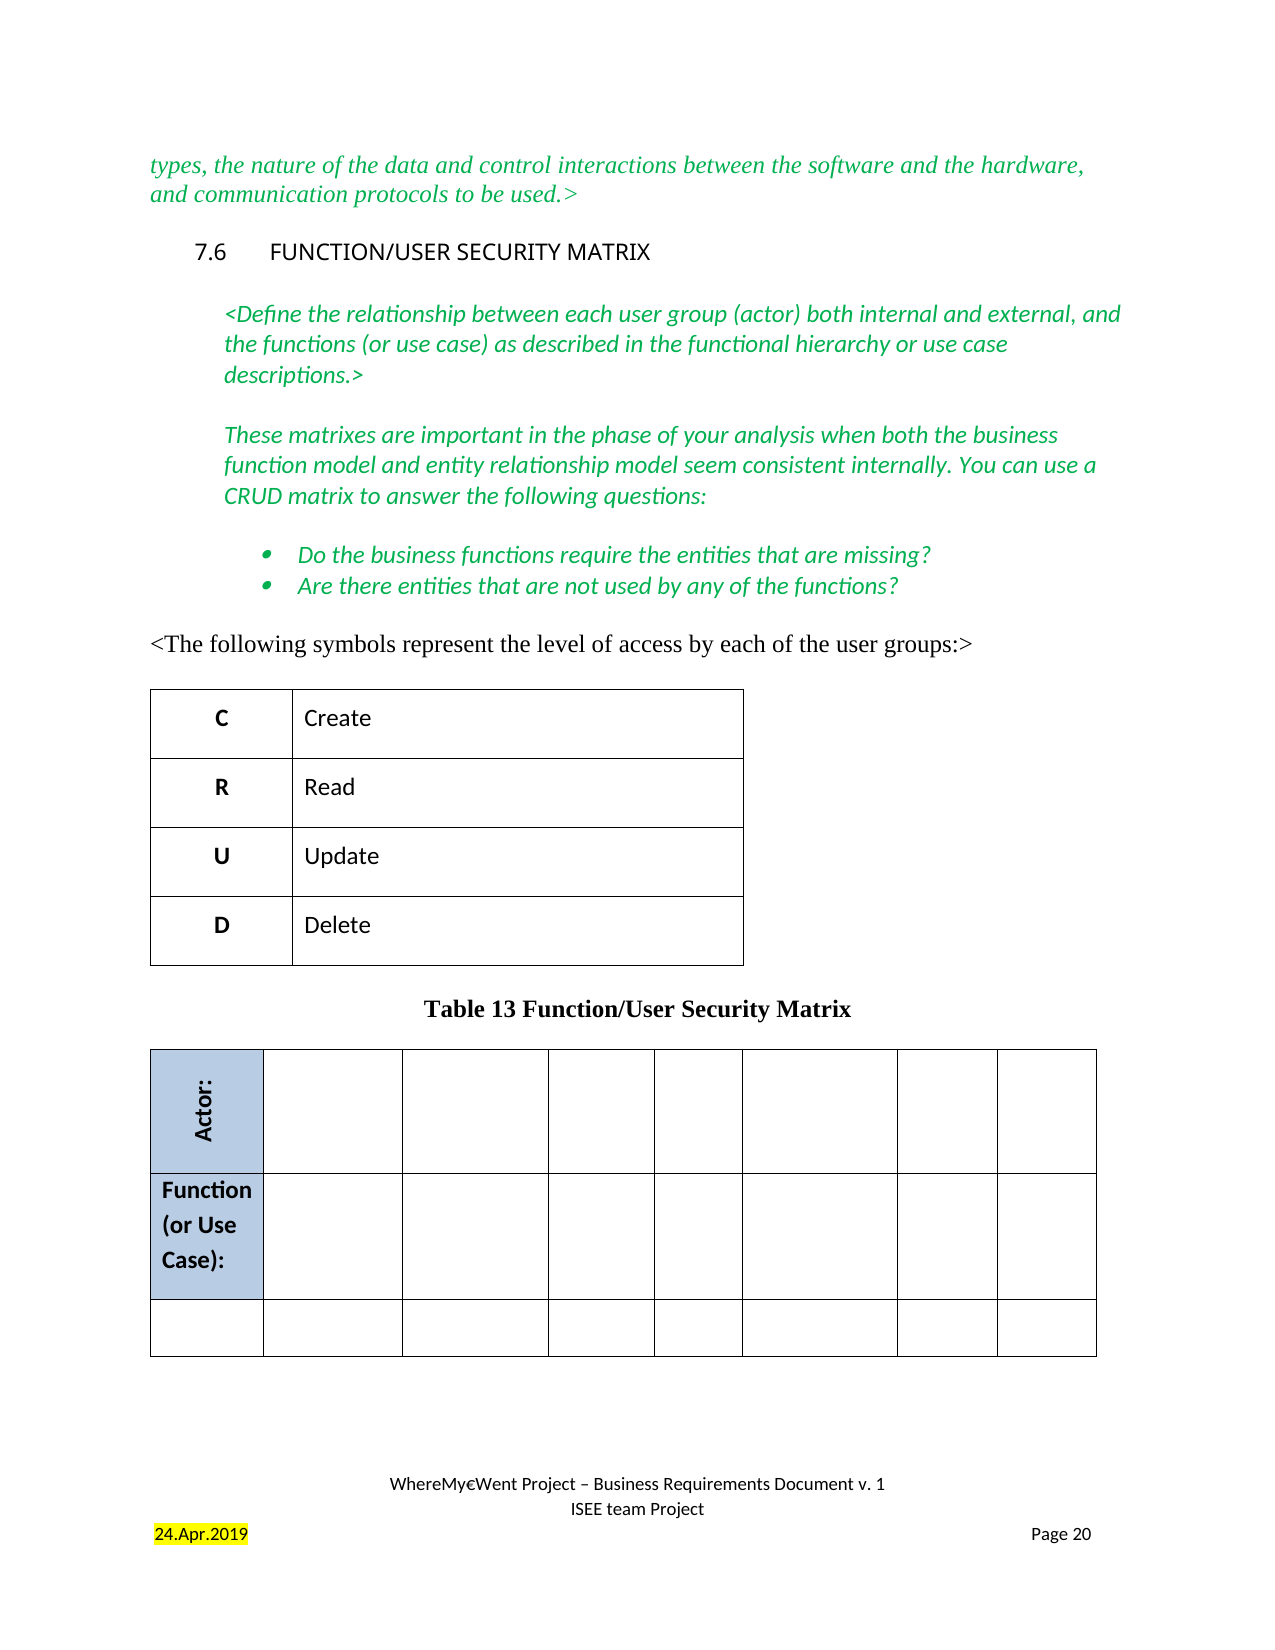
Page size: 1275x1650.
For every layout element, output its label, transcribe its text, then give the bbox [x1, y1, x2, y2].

table_header Create [293, 690, 743, 758]
table_header [743, 1050, 897, 1173]
table_cell [655, 1300, 742, 1356]
table_cell [998, 1300, 1096, 1356]
table_header C [151, 690, 292, 758]
subtitle FUNCTION/USER SECURITY MATRIX [194, 236, 1125, 267]
text <Define the relationship between each user group (actor) both internal and external, and the functions (or use case) as described in the functional hierarchy or use case descriptions.> [224, 298, 1125, 389]
table_cell D [151, 897, 292, 965]
table_header [549, 1050, 654, 1173]
table_cell [898, 1300, 997, 1356]
table_cell R [151, 759, 292, 827]
table_cell Function (or Use Case): [151, 1174, 263, 1299]
table_header [655, 1050, 742, 1173]
table_cell [264, 1174, 402, 1299]
table_cell U [151, 828, 292, 896]
text <The following symbols represent the level of access by each of the user groups:> [150, 629, 1125, 658]
table_header Actor: [151, 1050, 263, 1173]
list Do the business functions require the entities that are missing? [260, 539, 1125, 570]
table_header [998, 1050, 1096, 1173]
text Table 13 Function/User Security Matrix [150, 994, 1125, 1023]
table_cell [403, 1174, 548, 1299]
table_cell Delete [293, 897, 743, 965]
table_cell [549, 1300, 654, 1356]
list Are there entities that are not used by any of the functions? [260, 570, 1125, 601]
table_cell [549, 1174, 654, 1299]
table_cell Update [293, 828, 743, 896]
table_header [264, 1050, 402, 1173]
table_cell [403, 1300, 548, 1356]
table_cell [998, 1174, 1096, 1299]
table_header [403, 1050, 548, 1173]
table_cell [743, 1174, 897, 1299]
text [150, 150, 1125, 207]
table_cell [264, 1300, 402, 1356]
table_cell [898, 1174, 997, 1299]
table_cell [655, 1174, 742, 1299]
table_cell [151, 1300, 263, 1356]
table_cell [743, 1300, 897, 1356]
table_cell Read [293, 759, 743, 827]
text These matrixes are important in the phase of your analysis when both the business function model and entity relationship model seem consistent internally. You can use a CRUD matrix to answer the following questions: [224, 419, 1125, 510]
table_header [898, 1050, 997, 1173]
